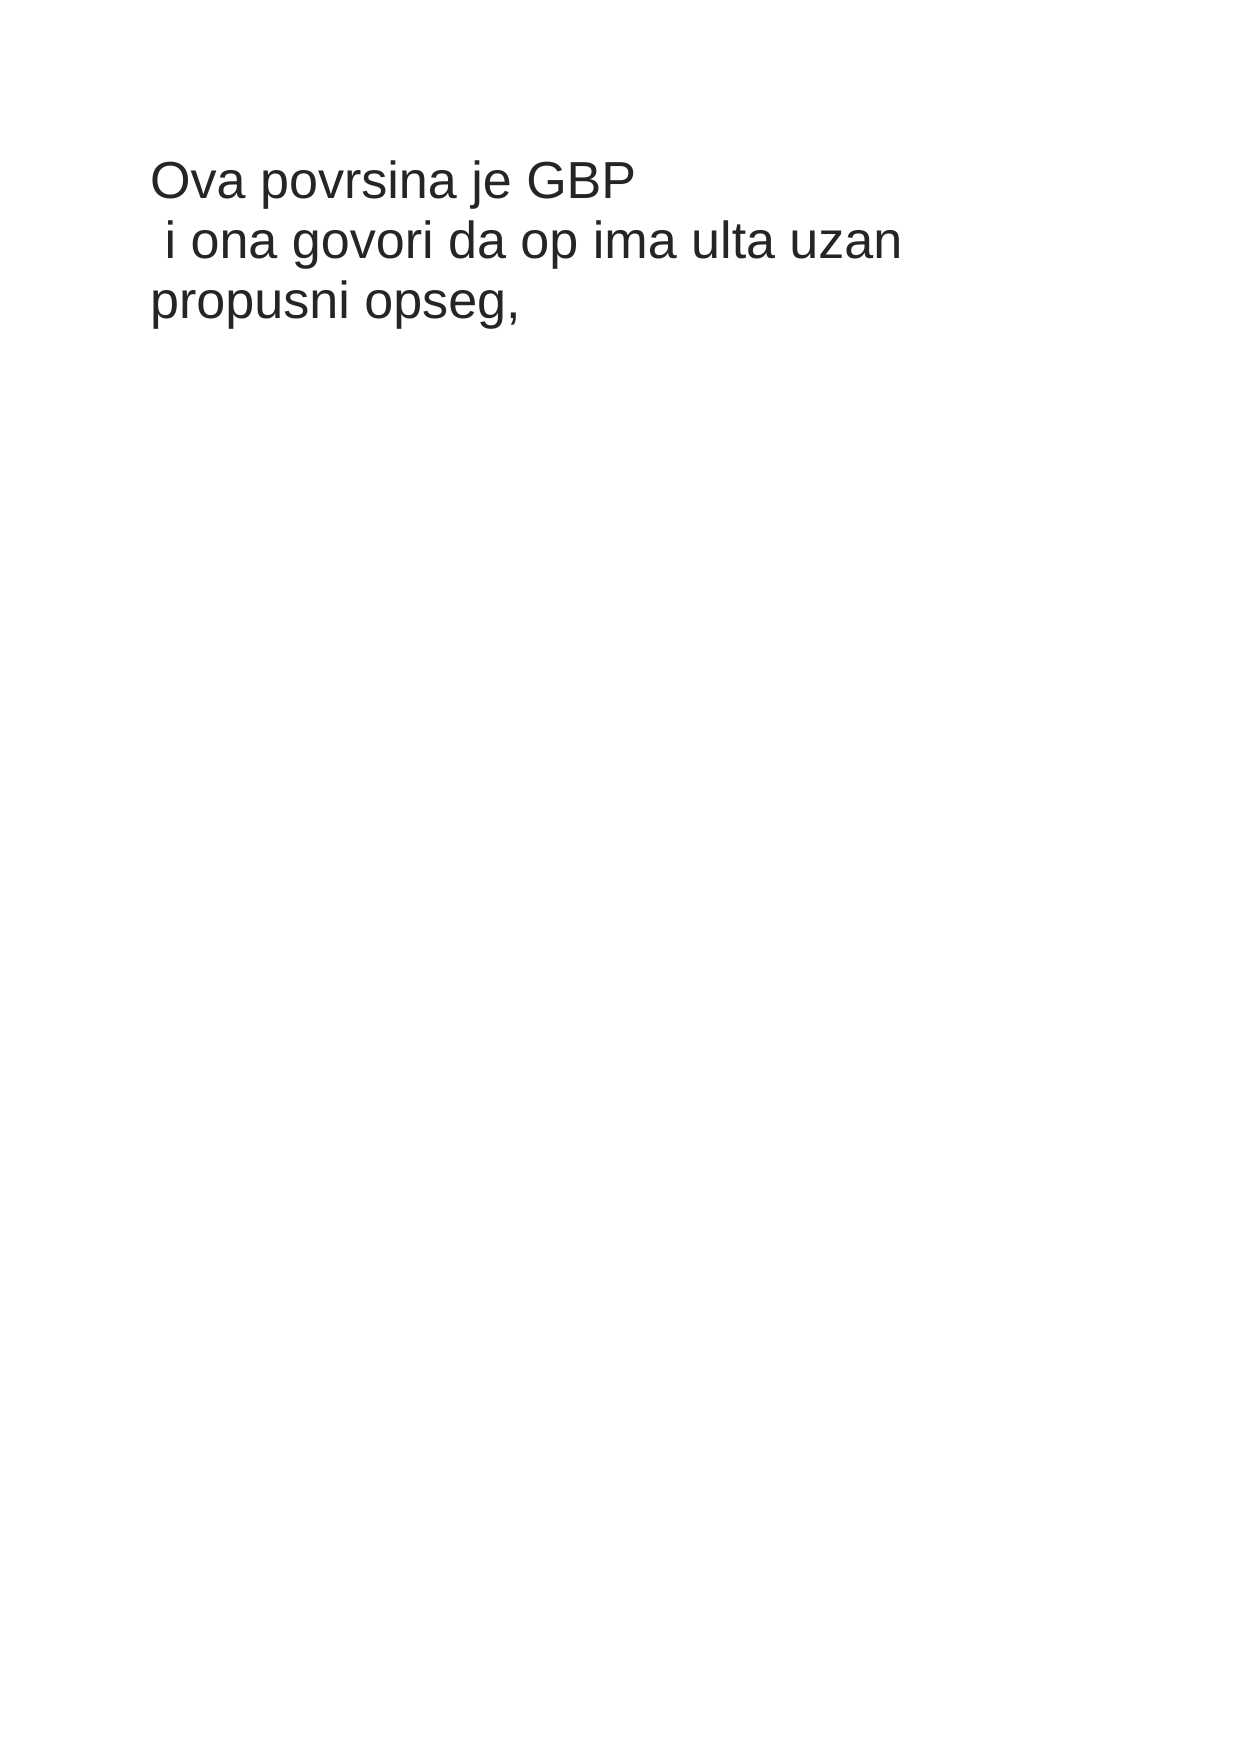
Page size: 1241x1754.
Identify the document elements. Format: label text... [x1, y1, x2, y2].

text Ova povrsina je GBP [150, 150, 1090, 210]
text i ona govori da op ima ulta uzan propusni opseg, [150, 210, 1090, 330]
